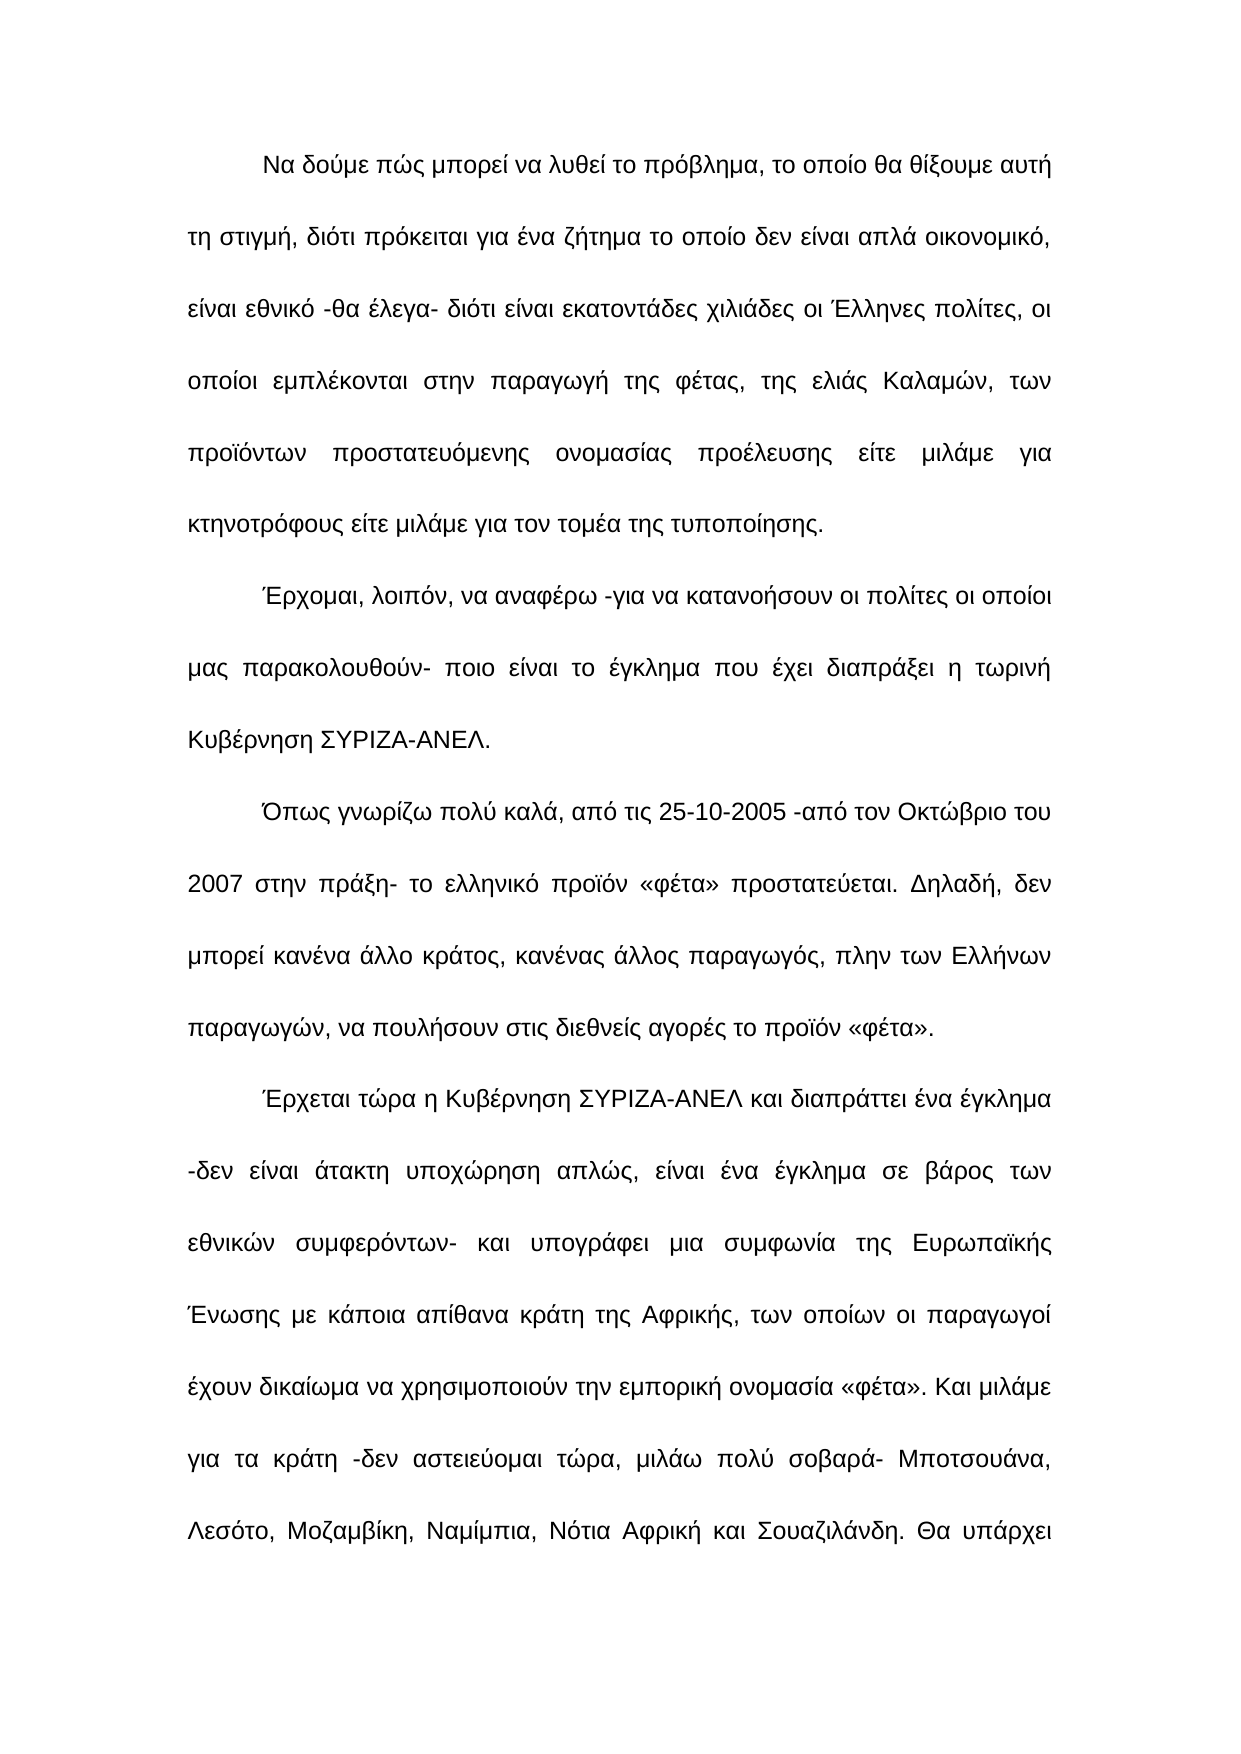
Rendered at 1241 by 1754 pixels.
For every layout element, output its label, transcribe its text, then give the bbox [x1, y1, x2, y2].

text Έρχομαι, λοιπόν, να αναφέρω -για να κατανοήσουν οι πολίτες οι οποίοι μας παρακολουθούν- ποιο είναι το έγκλημα που έχει διαπράξει η τωρινή Κυβέρνηση ΣΥΡΙΖΑ-ΑΝΕΛ. [187, 581, 1053, 754]
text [187, 1084, 1053, 1544]
text Όπως γνωρίζω πολύ καλά, από τις 25-10-2005 -από τον Οκτώβριο του 2007 στην πράξη- το ελληνικό προϊόν «φέτα» προστατεύεται. Δηλαδή, δεν μπορεί κανένα άλλο κράτος, κανένας άλλος παραγωγός, πλην των Ελλήνων παραγωγών, να πουλήσουν στις διεθνείς αγορές το προϊόν «φέτα». [187, 797, 1053, 1041]
text Να δούμε πώς μπορεί να λυθεί το πρόβλημα, το οποίο θα θίξουμε αυτή τη στιγμή, διότι πρόκειται για ένα ζήτημα το οποίο δεν είναι απλά οικονομικό, είναι εθνικό -θα έλεγα- διότι είναι εκατοντάδες χιλιάδες οι Έλληνες πολίτες, οι οποίοι εμπλέκονται στην παραγωγή της φέτας, της ελιάς Καλαμών, των προϊόντων προστατευόμενης ονομασίας προέλευσης είτε μιλάμε για κτηνοτρόφους είτε μιλάμε για τον τομέα της τυποποίησης. [187, 150, 1053, 538]
